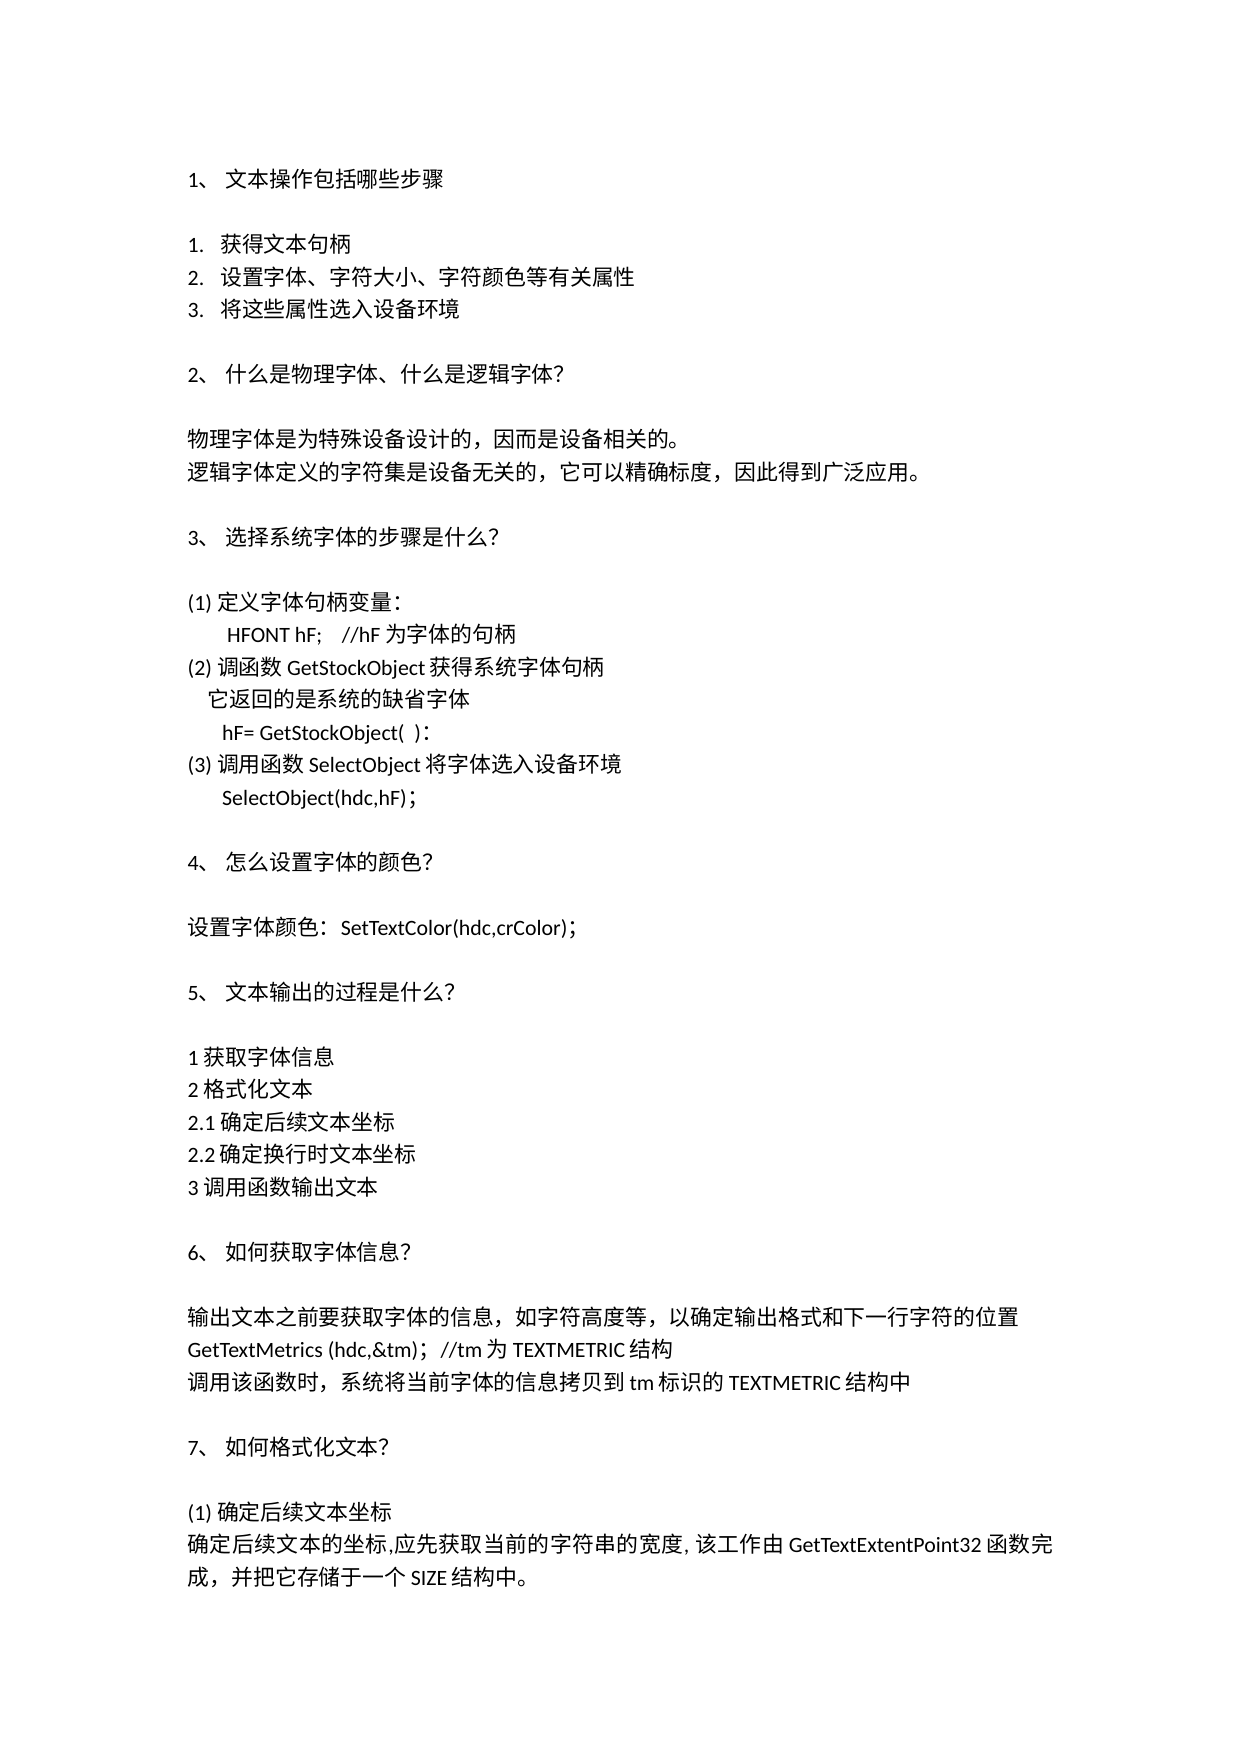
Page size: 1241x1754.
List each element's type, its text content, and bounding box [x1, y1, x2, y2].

list 1 获取字体信息 [187, 1039, 1053, 1072]
list 调用该函数时，系统将当前字体的信息拷贝到tm标识的TEXTMETRIC结构中 [187, 1364, 1053, 1397]
list 怎么设置字体的颜色？ [187, 844, 1053, 877]
list SelectObject(hdc,hF)； [187, 779, 1053, 812]
list 如何格式化文本？ [187, 1429, 1053, 1462]
list 物理字体是为特殊设备设计的，因而是设备相关的。 [187, 422, 1053, 454]
list 确定后续文本的坐标,应先获取当前的字符串的宽度, 该工作由GetTextExtentPoint32函数完成，并把它存储于一个SIZE结构中。 [187, 1527, 1053, 1592]
list 输出文本之前要获取字体的信息，如字符高度等，以确定输出格式和下一行字符的位置 [187, 1299, 1053, 1332]
list GetTextMetrics (hdc,&tm)；//tm为TEXTMETRIC结构 [187, 1332, 1053, 1364]
list 2.1 确定后续文本坐标 [187, 1104, 1053, 1137]
list 将这些属性选入设备环境 [187, 292, 1053, 324]
list (3) 调用函数SelectObject将字体选入设备环境 [187, 747, 1053, 779]
list 它返回的是系统的缺省字体 [187, 682, 1053, 714]
list 选择系统字体的步骤是什么？ [187, 519, 1053, 552]
list 如何获取字体信息？ [187, 1234, 1053, 1267]
list 文本操作包括哪些步骤 [187, 162, 1053, 194]
list HFONT hF; //hF为字体的句柄 [187, 617, 1053, 649]
list (1) 定义字体句柄变量： [187, 584, 1053, 617]
list 逻辑字体定义的字符集是设备无关的，它可以精确标度，因此得到广泛应用。 [187, 454, 1053, 487]
list (2) 调函数GetStockObject获得系统字体句柄 [187, 649, 1053, 682]
list 什么是物理字体、什么是逻辑字体？ [187, 357, 1053, 389]
list hF= GetStockObject( )： [187, 714, 1053, 747]
list 3 调用函数输出文本 [187, 1169, 1053, 1202]
list 获得文本句柄 [187, 227, 1053, 259]
list 2 格式化文本 [187, 1072, 1053, 1104]
list 设置字体、字符大小、字符颜色等有关属性 [187, 259, 1053, 292]
list 设置字体颜色：SetTextColor(hdc,crColor)； [187, 909, 1053, 942]
list 2.2确定换行时文本坐标 [187, 1137, 1053, 1169]
list (1) 确定后续文本坐标 [187, 1494, 1053, 1527]
list 文本输出的过程是什么？ [187, 974, 1053, 1007]
